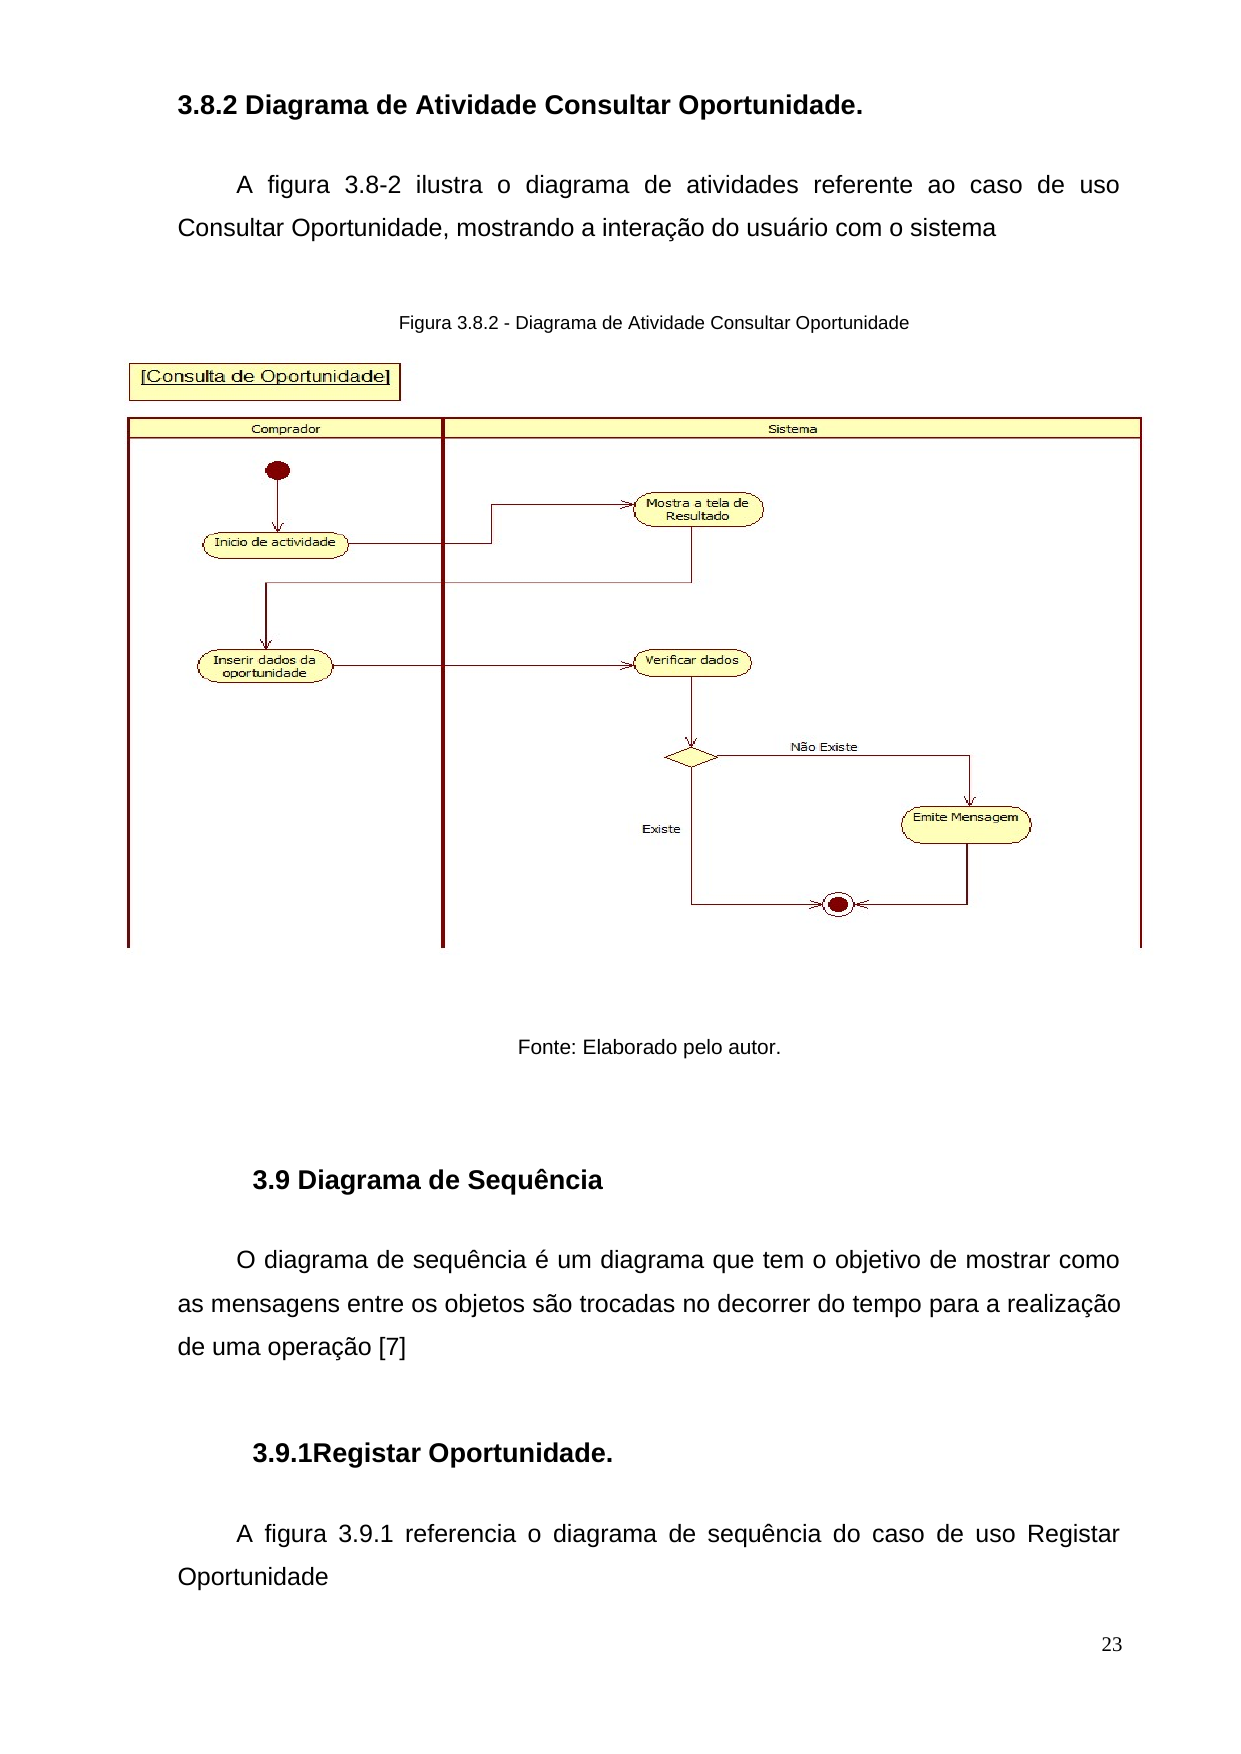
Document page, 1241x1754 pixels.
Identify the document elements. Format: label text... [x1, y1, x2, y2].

text Figura 3.8.2 - Diagrama de Atividade Consultar Oportunidade [325, 312, 1122, 333]
text A figura 3.9.1 referencia o diagrama de sequência do caso de uso Registar Oportunidade [177, 1518, 1122, 1590]
subtitle 3.8.2 Diagrama de Atividade Consultar Oportunidade. [177, 89, 1122, 120]
picture [103, 344, 1169, 966]
subtitle 3.9.1Registar Oportunidade. [252, 1437, 1122, 1468]
subtitle 3.9 Diagrama de Sequência [252, 1164, 1122, 1195]
text A figura 3.8-2 ilustra o diagrama de atividades referente ao caso de uso Consultar Oportunidade, mostrando a interação do usuário com o sistema [177, 170, 1122, 242]
text O diagrama de sequência é um diagrama que tem o objetivo de mostrar como as mensagens entre os objetos são trocadas no decorrer do tempo para a realização de uma operação [7] [177, 1245, 1122, 1360]
text Fonte: Elaborado pelo autor. [177, 1021, 1122, 1058]
